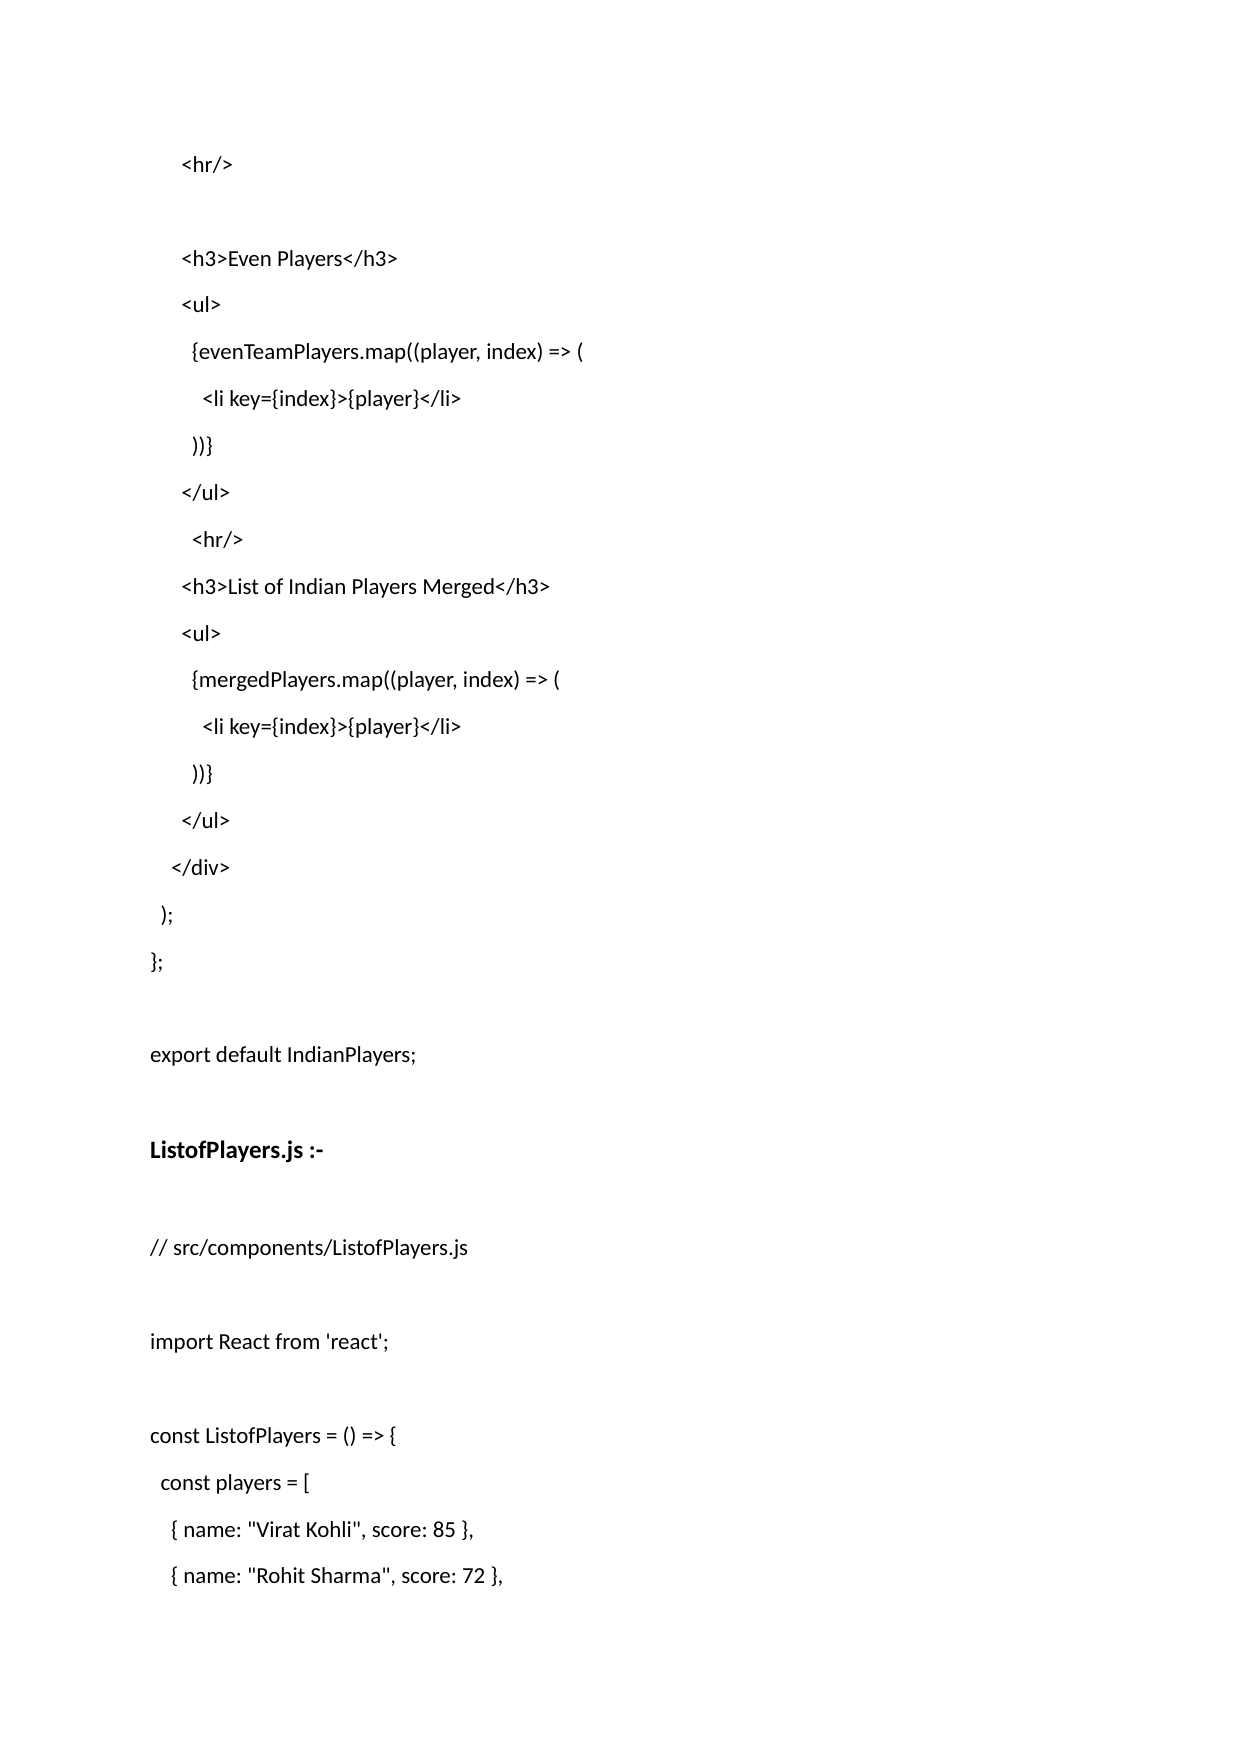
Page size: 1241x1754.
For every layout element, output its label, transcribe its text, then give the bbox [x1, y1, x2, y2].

text // src/components/ListofPlayers.js [150, 1233, 1090, 1262]
text ListofPlayers.js :- [150, 1134, 1090, 1165]
text <ul> [150, 291, 1090, 319]
text ))} [150, 431, 1090, 459]
text </ul> [150, 478, 1090, 506]
text }; [150, 947, 1090, 975]
text ))} [150, 759, 1090, 787]
text </ul> [150, 806, 1090, 834]
text <h3>List of Indian Players Merged</h3> [150, 572, 1090, 600]
text <ul> [150, 619, 1090, 647]
text export default IndianPlayers; [150, 1041, 1090, 1069]
text <hr/> [150, 150, 1090, 178]
text const players = [ [150, 1468, 1090, 1496]
text ); [150, 900, 1090, 928]
text {evenTeamPlayers.map((player, index) => ( [150, 337, 1090, 366]
text { name: "Virat Kohli", score: 85 }, [150, 1515, 1090, 1543]
text {mergedPlayers.map((player, index) => ( [150, 666, 1090, 694]
text <li key={index}>{player}</li> [150, 712, 1090, 741]
text <h3>Even Players</h3> [150, 244, 1090, 272]
text import React from 'react'; [150, 1327, 1090, 1355]
text { name: "Rohit Sharma", score: 72 }, [150, 1562, 1090, 1590]
text const ListofPlayers = () => { [150, 1421, 1090, 1449]
text </div> [150, 853, 1090, 881]
text <hr/> [150, 525, 1090, 553]
text <li key={index}>{player}</li> [150, 384, 1090, 412]
